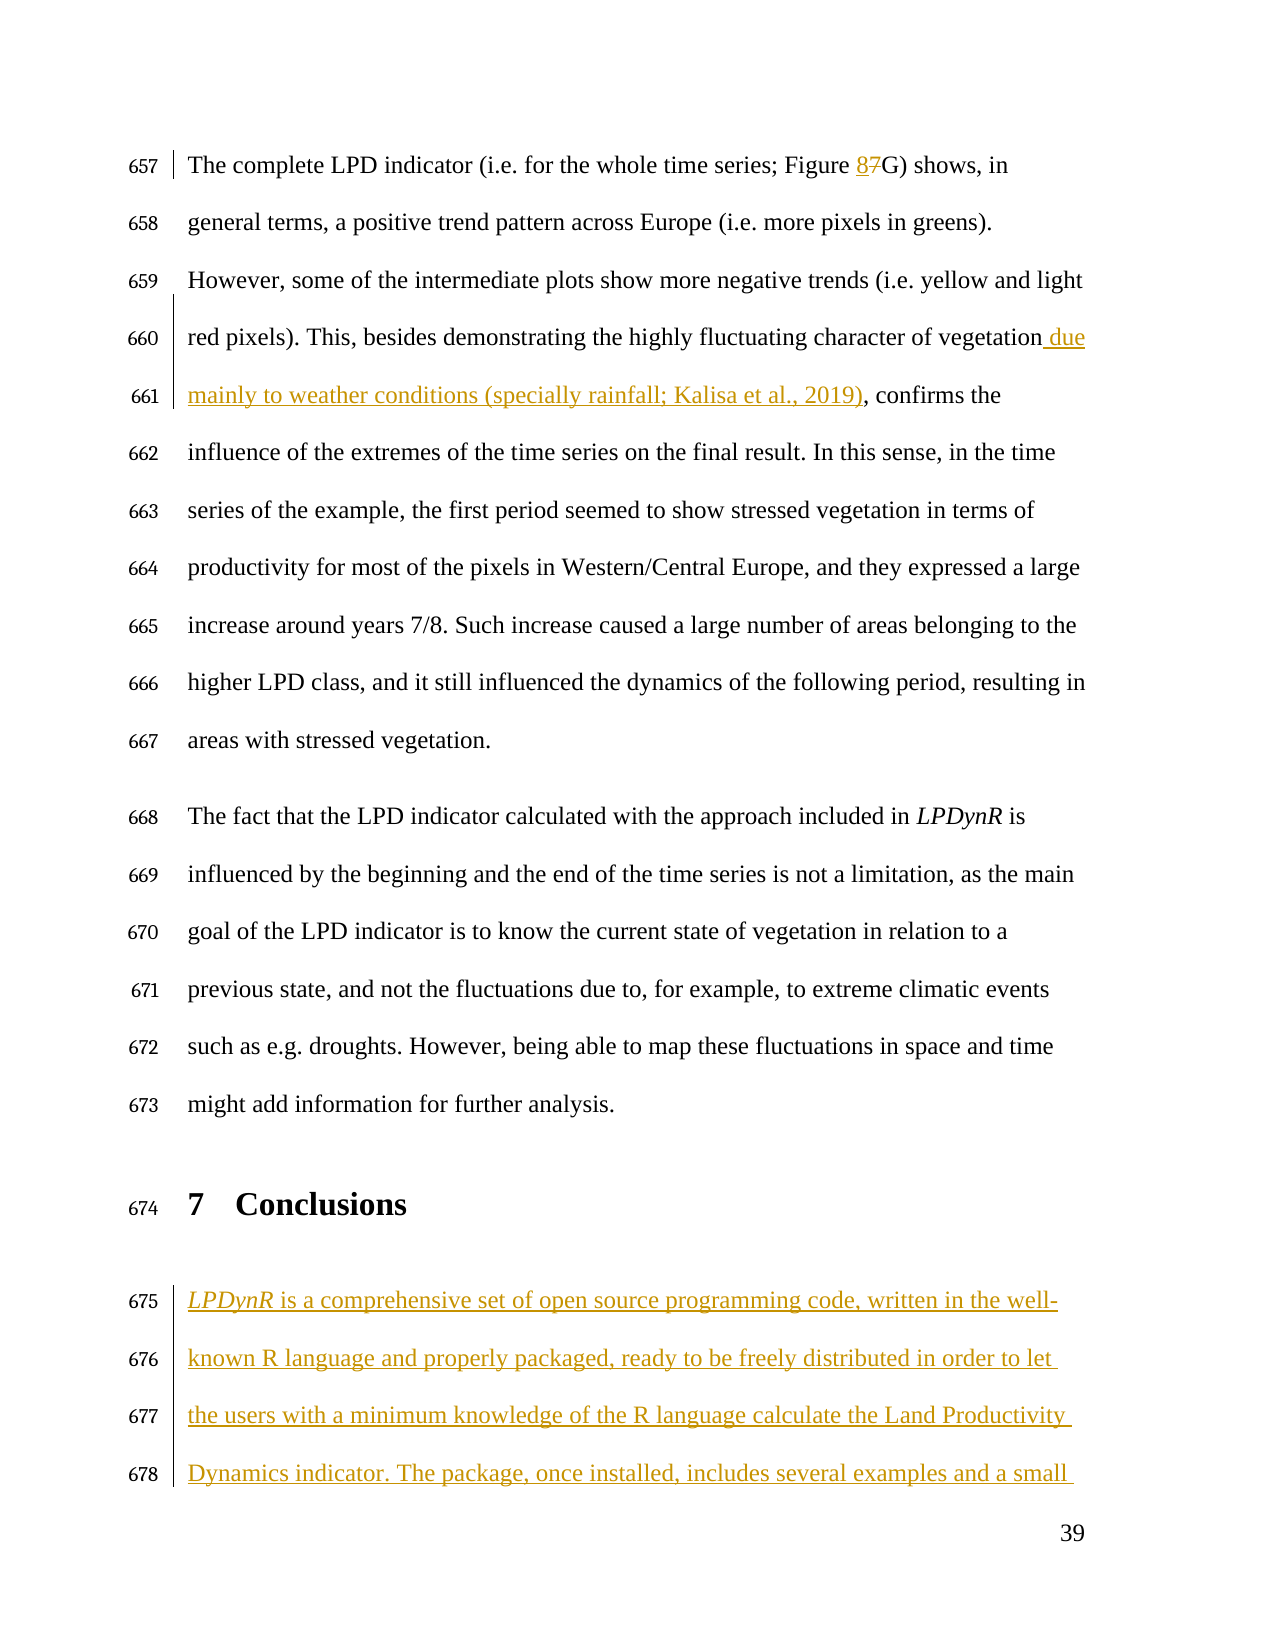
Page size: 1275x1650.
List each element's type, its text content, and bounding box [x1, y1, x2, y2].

text The fact that the LPD indicator calculated with the approach included in LPDynR is influenced by the beginning and the end of the time series is not a limitation, as the main goal of the LPD indicator is to know the current state of vegetation in relation to a previous state, and not the fluctuations due to, for example, to extreme climatic events such as e.g. droughts. However, being able to map these fluctuations in space and time might add information for further analysis. [187, 801, 1087, 1117]
text The complete LPD indicator (i.e. for the whole time series; Figure G) shows, in general terms, a positive trend pattern across Europe (i.e. more pixels in greens). However, some of the intermediate plots show more negative trends (i.e. yellow and light red pixels). This, besides demonstrating the highly fluctuating character of vegetation, confirms the influence of the extremes of the time series on the final result. In this sense, in the time series of the example, the first period seemed to show stressed vegetation in terms of productivity for most of the pixels in Western/Central Europe, and they expressed a large increase around years 7/8. Such increase caused a large number of areas belonging to the higher LPD class, and it still influenced the dynamics of the following period, resulting in areas with stressed vegetation. [187, 150, 1087, 754]
subtitle Conclusions [187, 1184, 1087, 1222]
